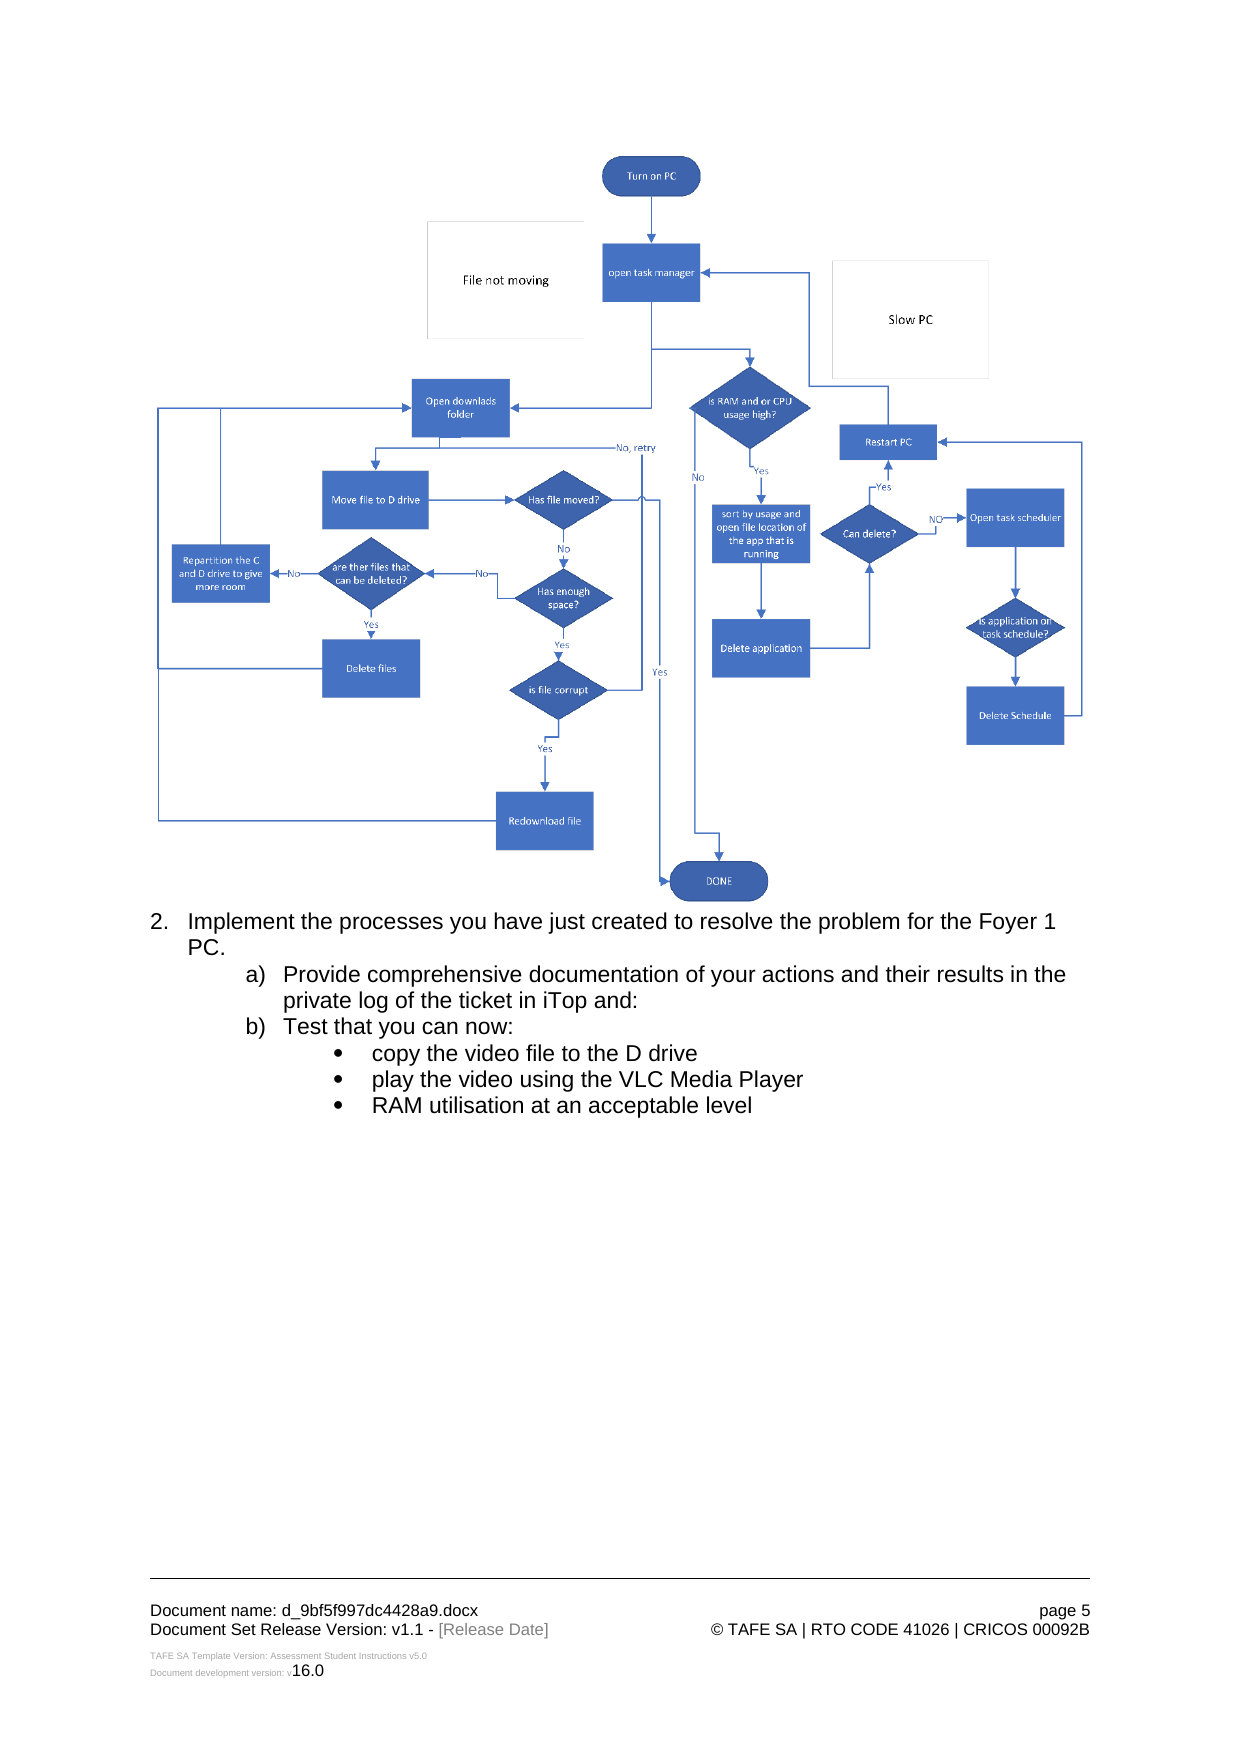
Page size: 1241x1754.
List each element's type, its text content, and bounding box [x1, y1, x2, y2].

list copy the video file to the D drive [334, 1040, 1090, 1066]
list Test that you can now: [245, 1013, 1090, 1040]
list play the video using the VLC Media Player [334, 1066, 1090, 1092]
picture [150, 150, 1089, 908]
list Implement the processes you have just created to resolve the problem for the Foyer 1 PC. [150, 908, 1090, 961]
list Provide comprehensive documentation of your actions and their results in the private log of the ticket in iTop and: [245, 961, 1090, 1013]
list RAM utilisation at an acceptable level [334, 1092, 1090, 1119]
